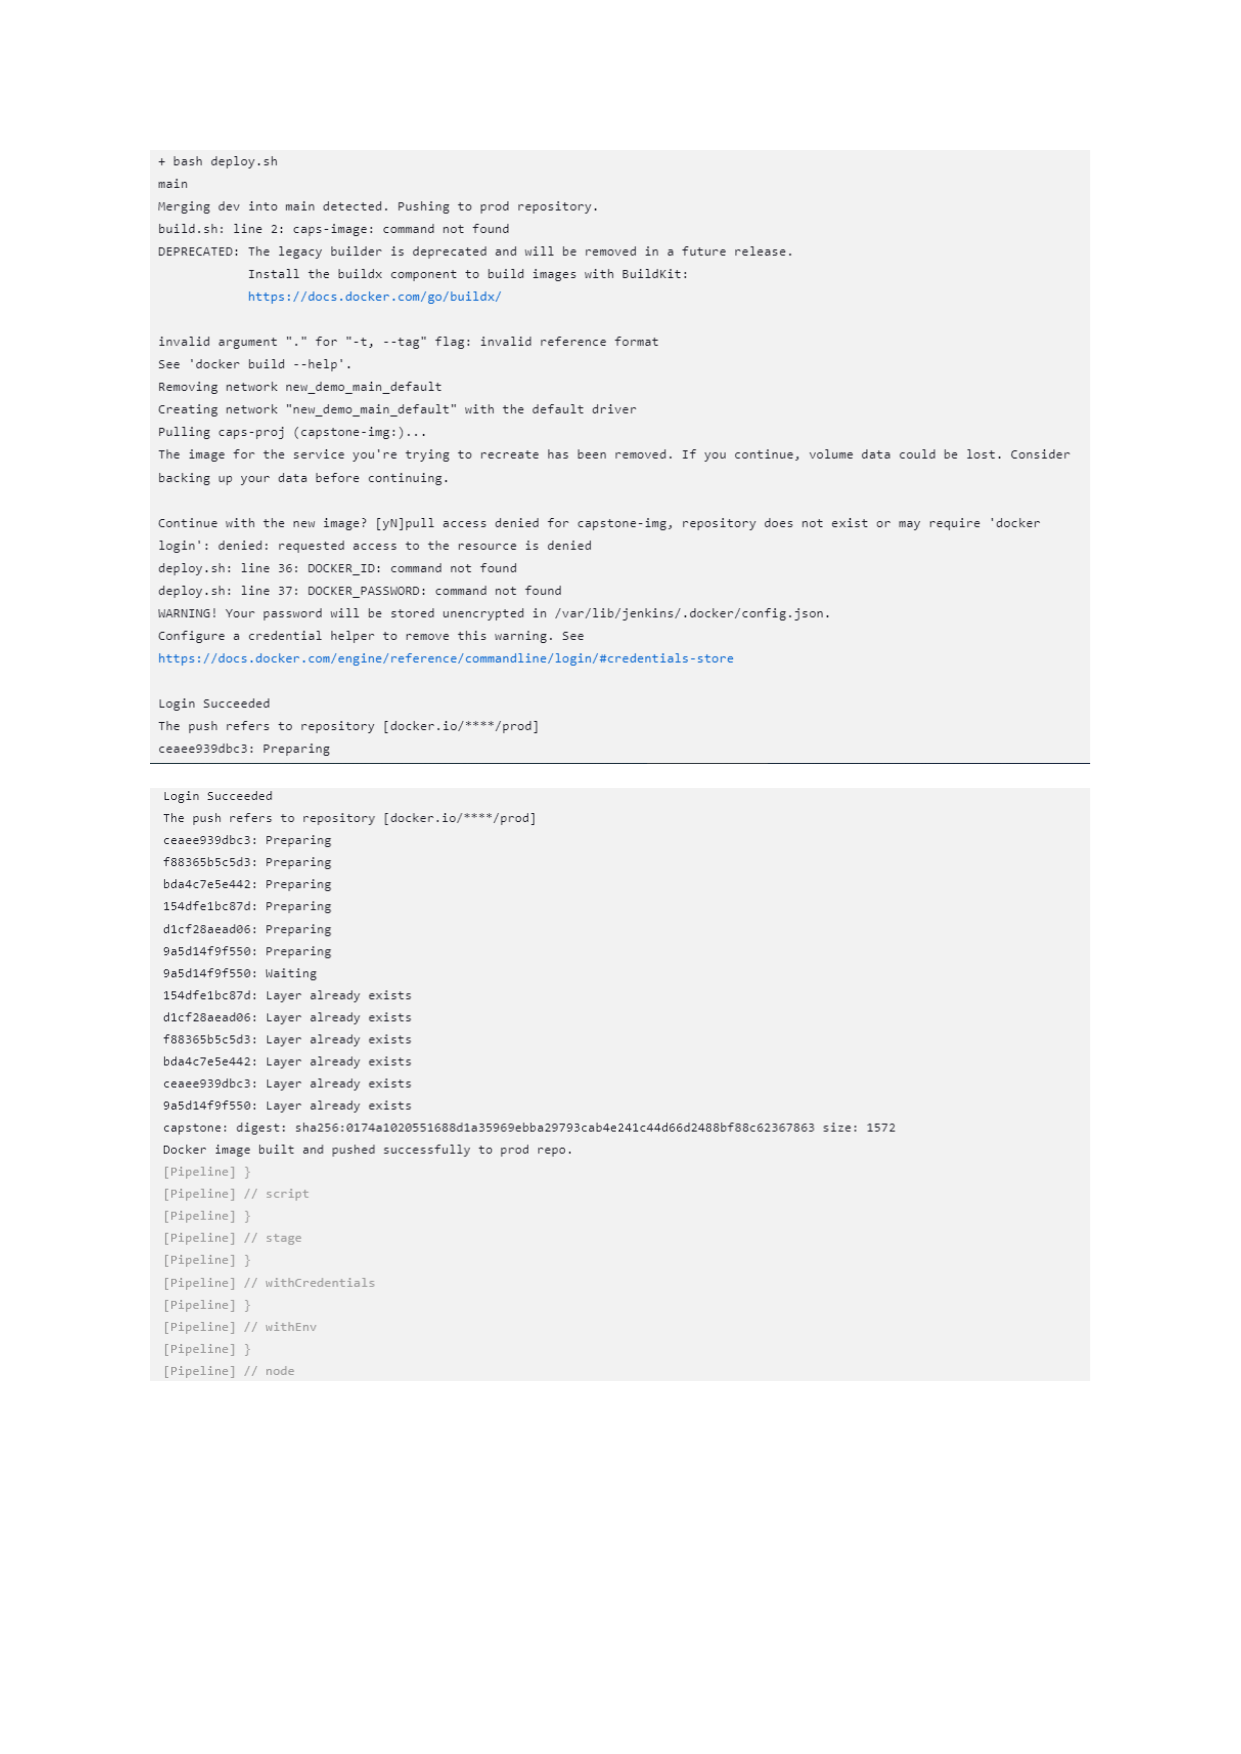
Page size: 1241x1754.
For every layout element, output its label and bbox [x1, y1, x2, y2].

picture [150, 788, 1091, 1381]
picture [150, 150, 1091, 764]
